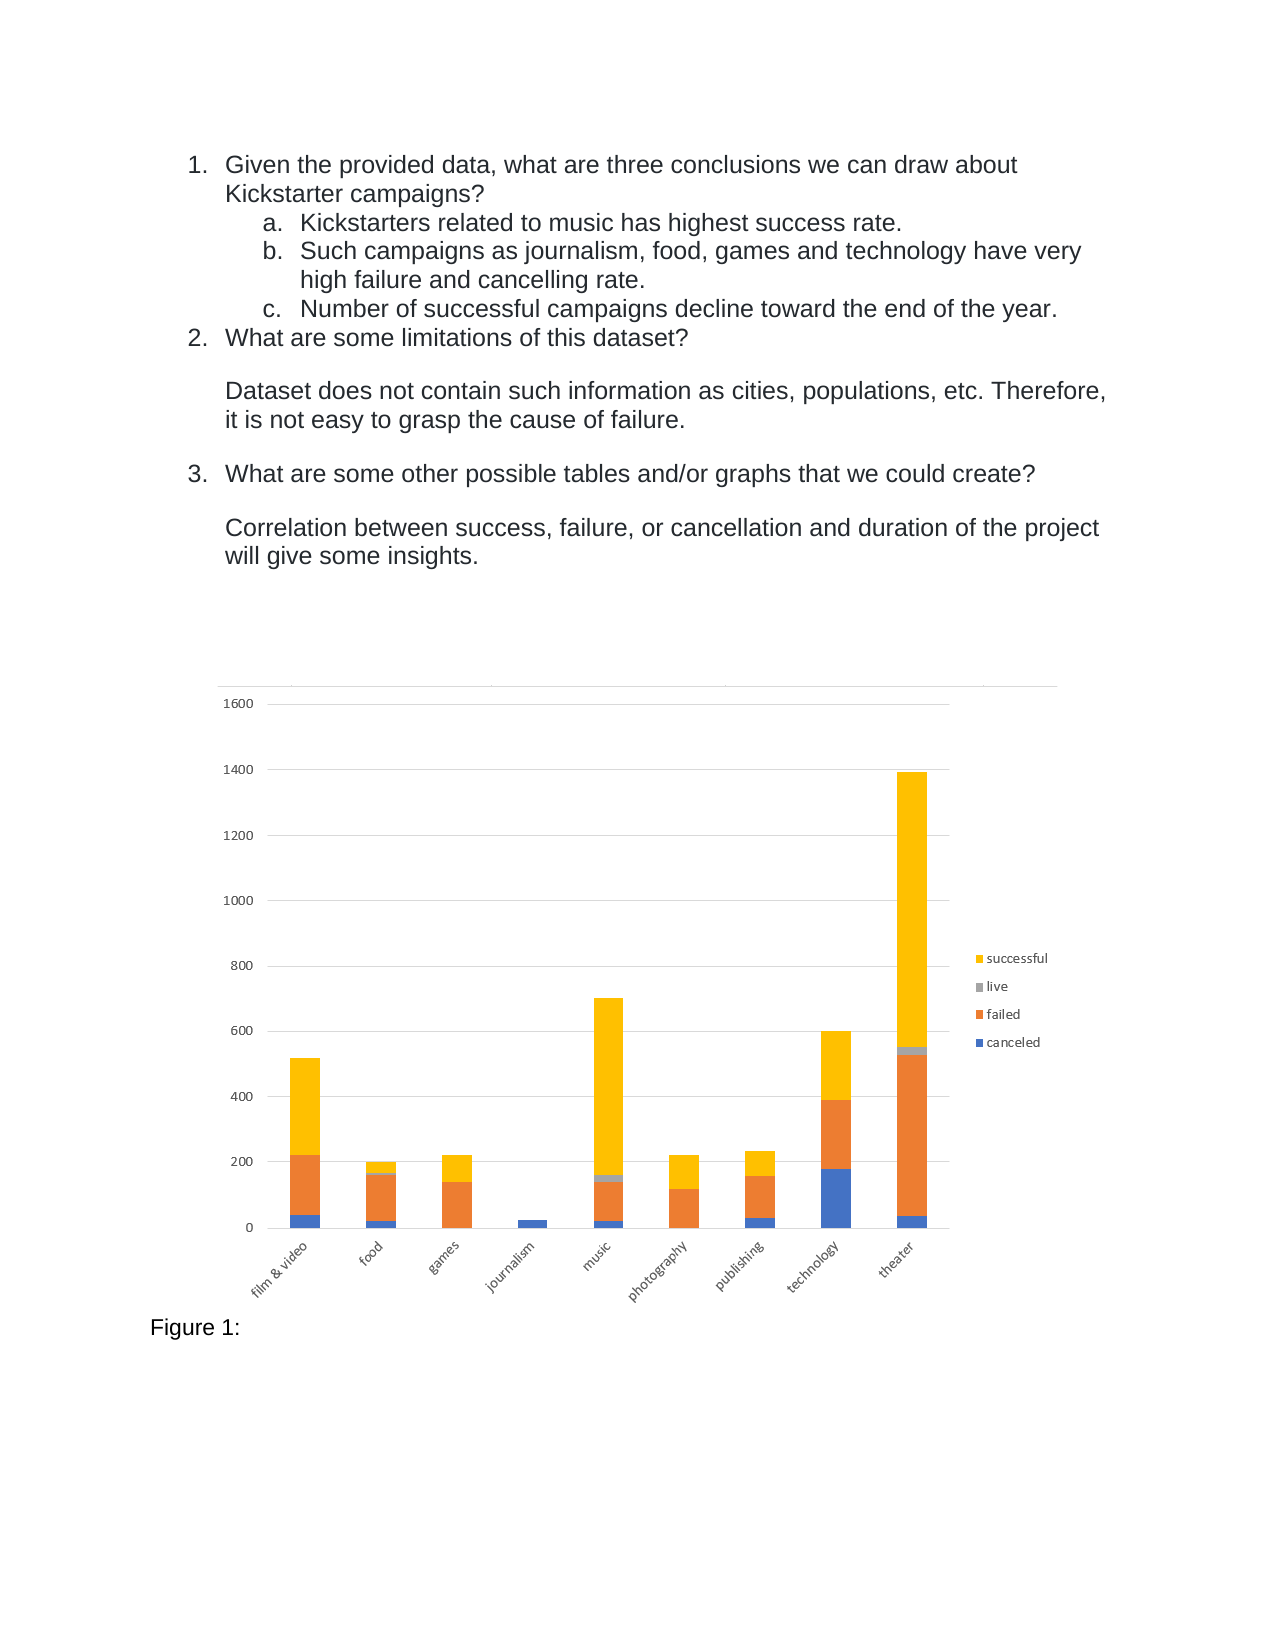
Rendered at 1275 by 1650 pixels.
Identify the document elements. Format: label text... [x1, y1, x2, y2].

text Figure 1: [150, 1314, 1125, 1340]
list Given the provided data, what are three conclusions we can draw about Kickstarter campaigns? [187, 150, 1125, 207]
text Dataset does not contain such information as cities, populations, etc. Therefore, it is not easy to grasp the cause of failure. [225, 376, 1125, 434]
list What are some limitations of this dataset? [187, 322, 1125, 351]
list Number of successful campaigns decline toward the end of the year. [262, 294, 1125, 322]
list What are some other possible tables and/or graphs that we could create? [187, 459, 1125, 487]
text Correlation between success, failure, or cancellation and duration of the project will give some insights. [225, 512, 1125, 570]
list Such campaigns as journalism, food, games and technology have very high failure and cancelling rate. [262, 236, 1125, 294]
list Kickstarters related to music has highest success rate. [262, 207, 1125, 236]
picture [217, 685, 1058, 1311]
